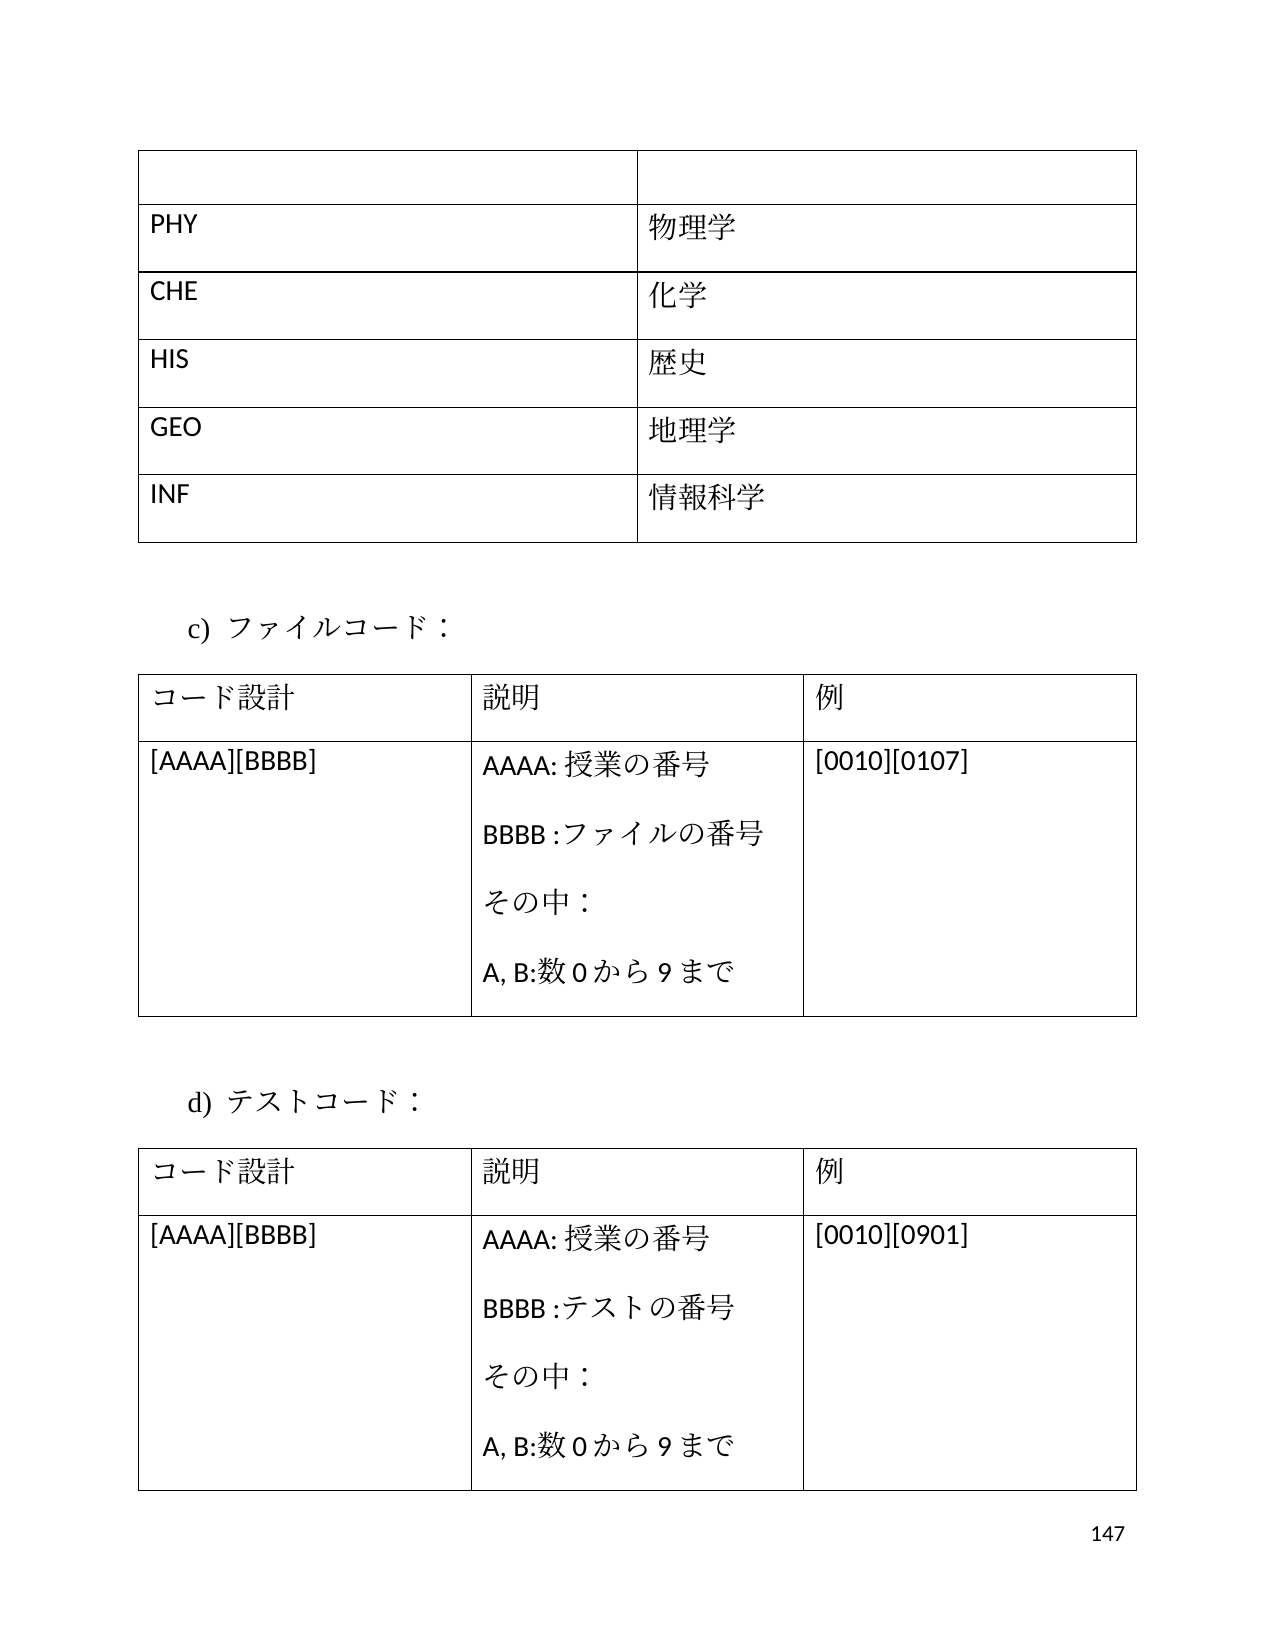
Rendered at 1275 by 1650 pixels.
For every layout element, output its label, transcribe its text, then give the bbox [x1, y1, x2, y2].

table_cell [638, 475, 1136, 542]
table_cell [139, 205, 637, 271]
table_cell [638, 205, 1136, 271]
list テストコード： [187, 1078, 1125, 1120]
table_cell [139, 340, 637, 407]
list ファイルコード： [187, 604, 1125, 646]
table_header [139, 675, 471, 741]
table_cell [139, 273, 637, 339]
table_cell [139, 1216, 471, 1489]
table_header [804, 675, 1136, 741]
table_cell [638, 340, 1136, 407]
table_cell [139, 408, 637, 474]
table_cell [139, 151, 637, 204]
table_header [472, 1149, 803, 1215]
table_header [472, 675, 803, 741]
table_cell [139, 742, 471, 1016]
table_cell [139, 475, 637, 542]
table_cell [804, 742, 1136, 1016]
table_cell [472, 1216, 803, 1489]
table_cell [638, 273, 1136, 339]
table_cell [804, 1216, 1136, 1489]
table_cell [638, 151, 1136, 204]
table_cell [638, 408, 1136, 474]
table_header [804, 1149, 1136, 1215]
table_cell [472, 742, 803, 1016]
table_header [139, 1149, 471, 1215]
